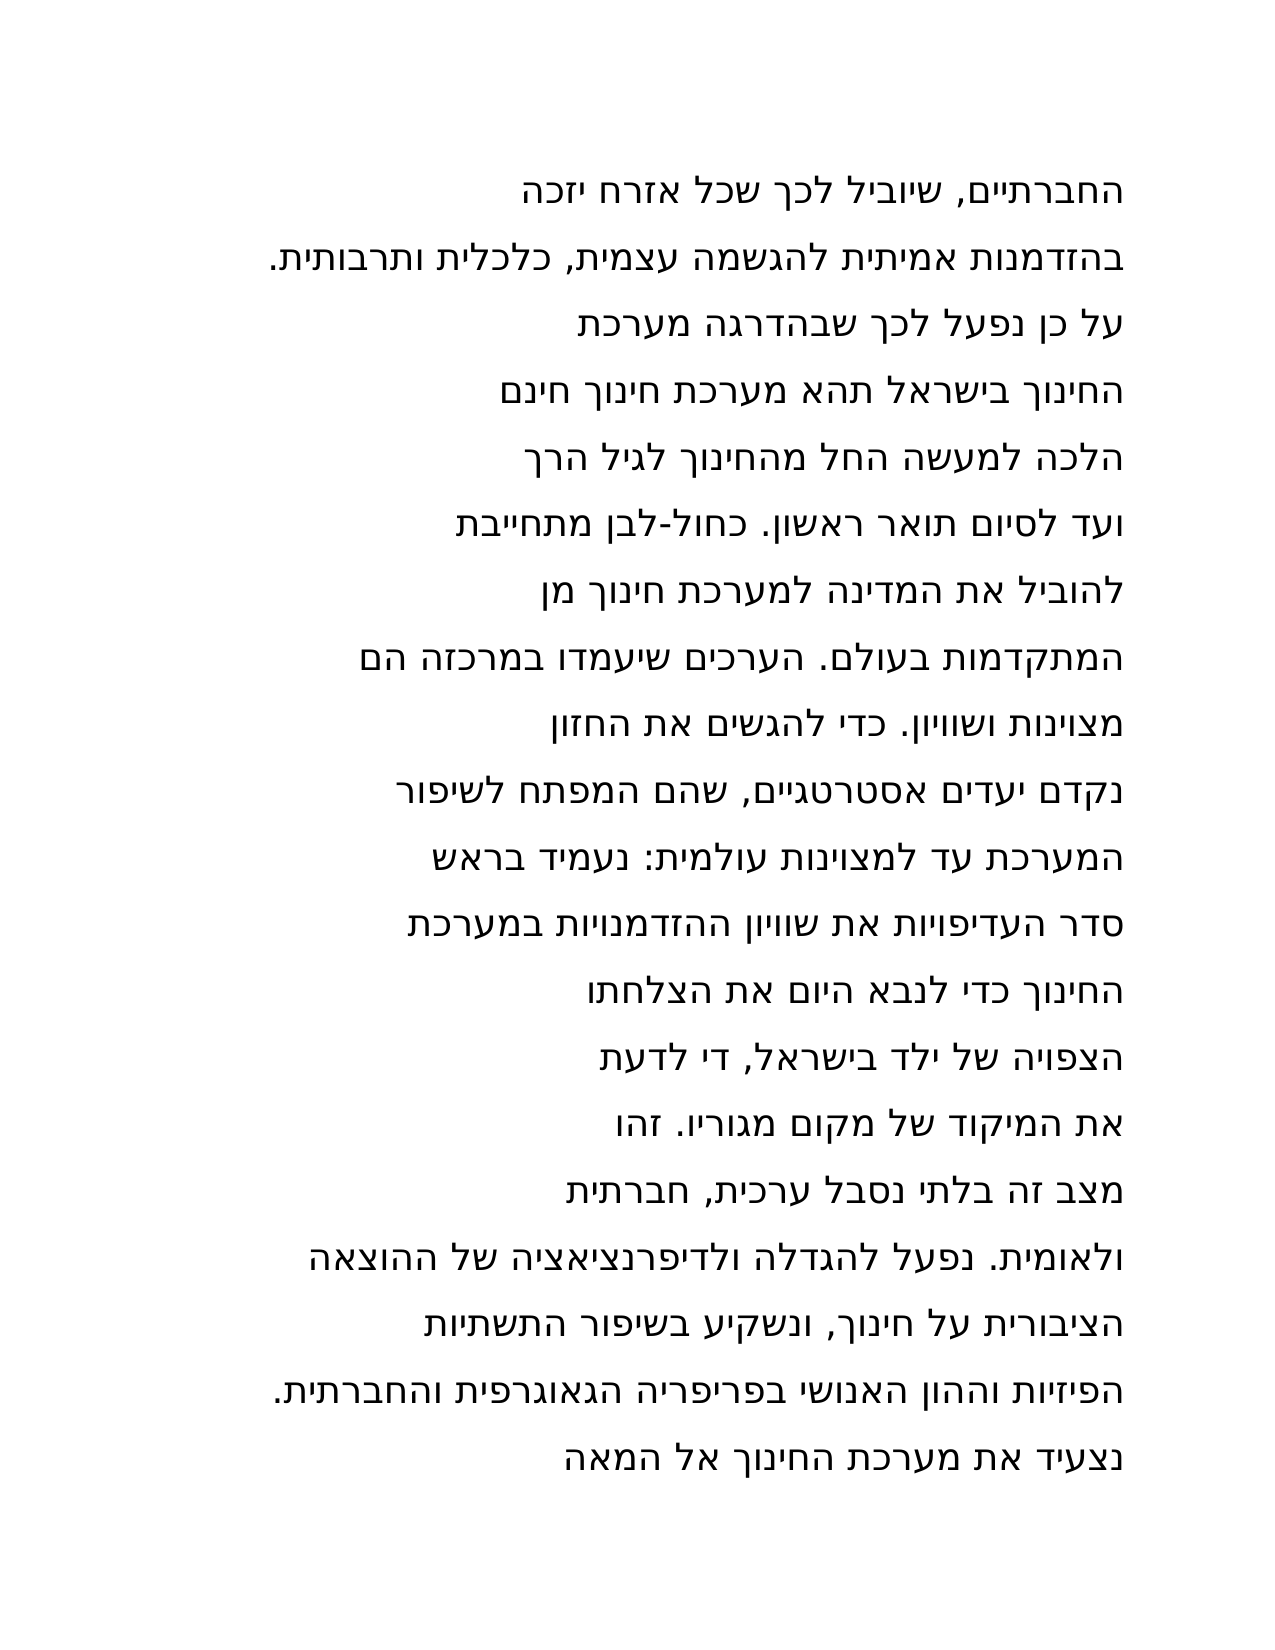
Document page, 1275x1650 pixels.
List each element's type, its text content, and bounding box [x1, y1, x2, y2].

text החינוך כדי לנבא היום את הצלחתו [150, 950, 1125, 1017]
text נצעיד את מערכת החינוך אל המאה [150, 1417, 1125, 1483]
text המתקדמות בעולם. הערכים שיעמדו במרכזה הם [150, 617, 1125, 683]
text בהזדמנות אמיתית להגשמה עצמית, כלכלית ותרבותית. [150, 217, 1125, 283]
text המערכת עד למצוינות עולמית: נעמיד בראש [150, 817, 1125, 883]
text על כן נפעל לכך שבהדרגה מערכת [150, 283, 1125, 350]
text מצב זה בלתי נסבל ערכית, חברתית [150, 1150, 1125, 1217]
text החברתיים, שיוביל לכך שכל אזרח יזכה [150, 150, 1125, 217]
text הלכה למעשה החל מהחינוך לגיל הרך [150, 417, 1125, 483]
text הצפויה של ילד בישראל, די לדעת [150, 1017, 1125, 1083]
text ולאומית. נפעל להגדלה ולדיפרנציאציה של ההוצאה [150, 1217, 1125, 1283]
text הפיזיות וההון האנושי בפריפריה הגאוגרפית והחברתית. [150, 1350, 1125, 1417]
text סדר העדיפויות את שוויון ההזדמנויות במערכת [150, 883, 1125, 950]
text ועד לסיום תואר ראשון. כחול-לבן מתחייבת [150, 483, 1125, 550]
text החינוך בישראל תהא מערכת חינוך חינם [150, 350, 1125, 417]
text נקדם יעדים אסטרטגיים, שהם המפתח לשיפור [150, 750, 1125, 817]
text להוביל את המדינה למערכת חינוך מן [150, 550, 1125, 617]
text את המיקוד של מקום מגוריו. זהו [150, 1083, 1125, 1150]
text הציבורית על חינוך, ונשקיע בשיפור התשתיות [150, 1283, 1125, 1350]
text מצוינות ושוויון. כדי להגשים את החזון [150, 683, 1125, 750]
